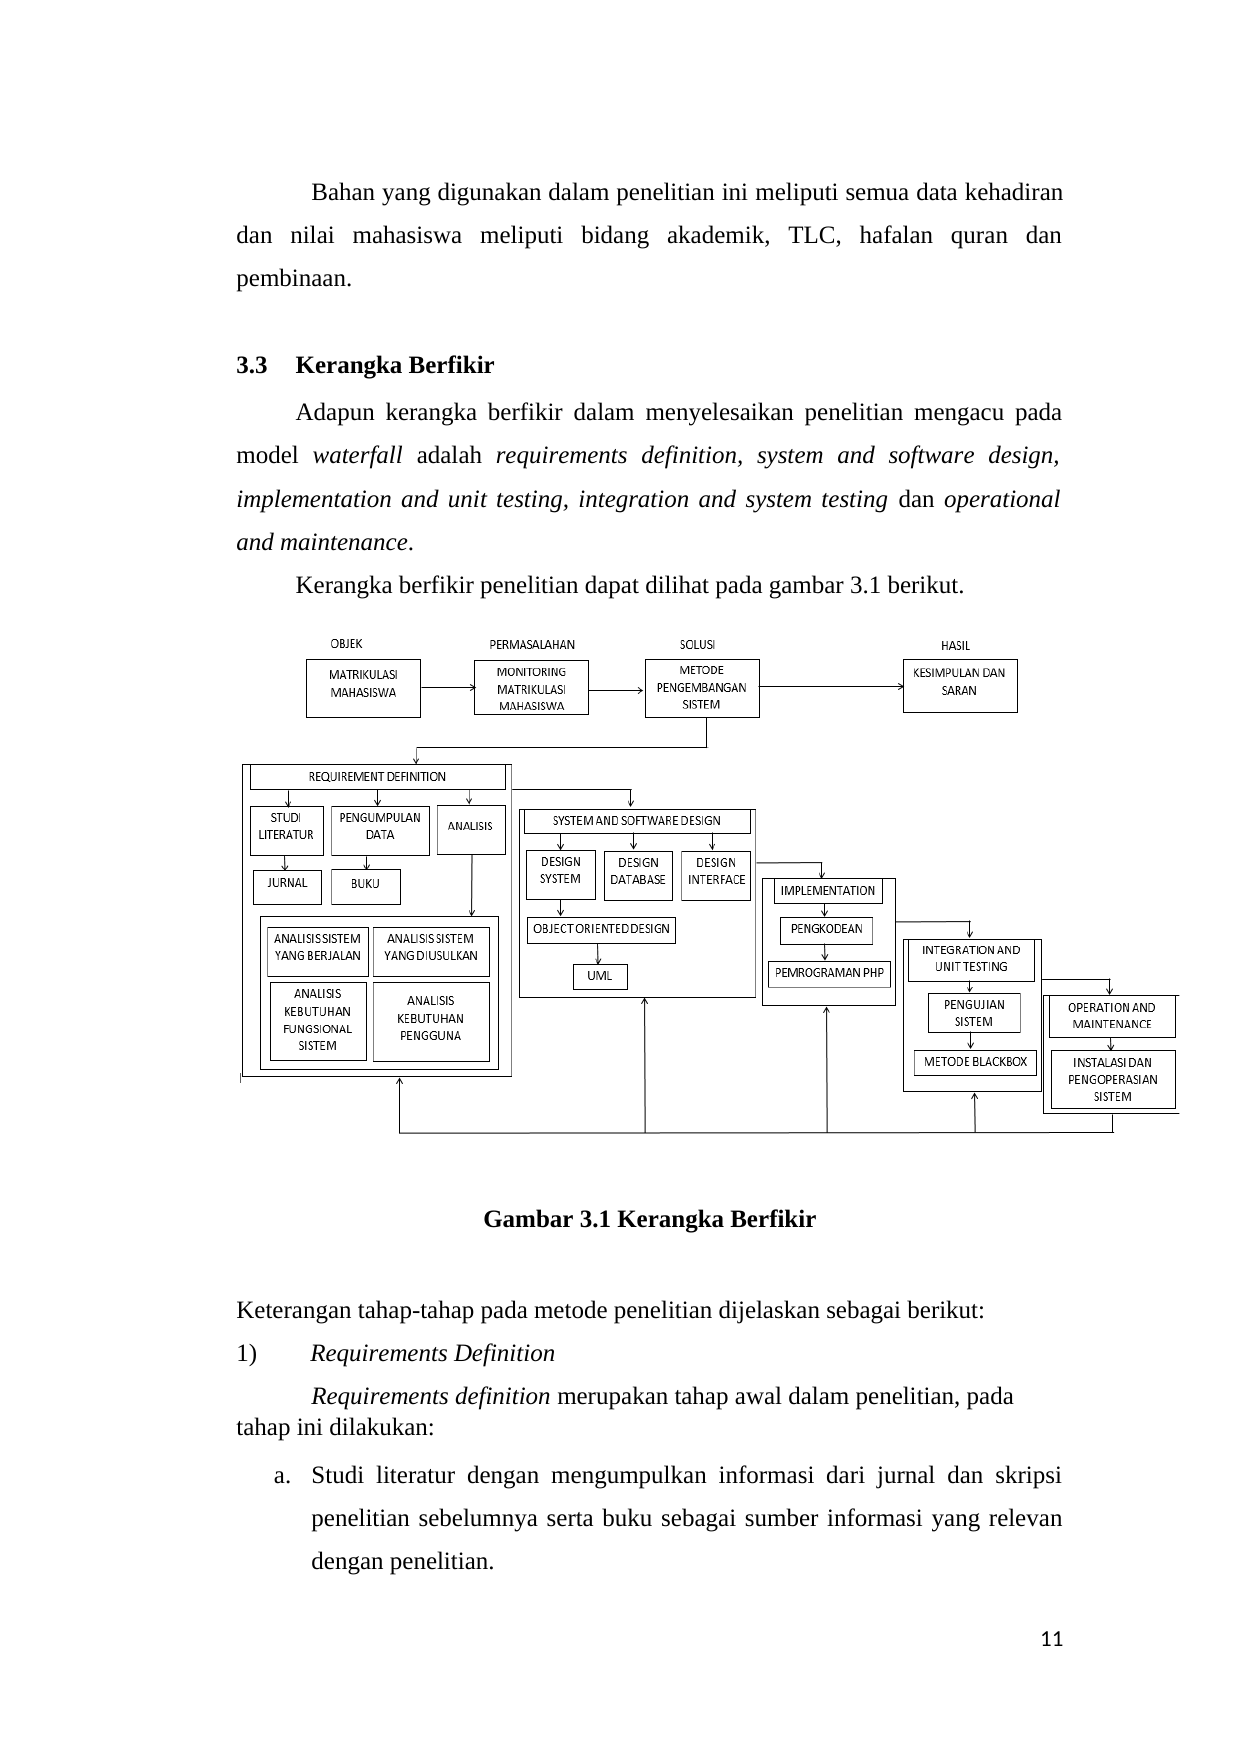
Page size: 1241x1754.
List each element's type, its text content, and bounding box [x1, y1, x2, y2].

picture [236, 629, 1180, 1147]
list Studi literatur dengan mengumpulkan informasi dari jurnal dan skripsi penelitian sebelumnya serta buku sebagai sumber informasi yang relevan dengan penelitian. [274, 1460, 1063, 1575]
text Bahan yang digunakan dalam penelitian ini meliputi semua data kehadiran dan nilai mahasiswa meliputi bidang akademik, TLC, hafalan quran dan pembinaan. [236, 177, 1063, 292]
list Keterangan tahap-tahap pada metode penelitian dijelaskan sebagai berikut: [236, 1295, 1063, 1323]
list Kerangka berfikir penelitian dapat dilihat pada gambar 3.1 berikut. [236, 570, 1063, 599]
text Gambar 3.1 Kerangka Berfikir [236, 1204, 1063, 1233]
list Adapun kerangka berfikir dalam menyelesaikan penelitian mengacu pada model waterfall adalah requirements definition, system and software design, implementation and unit testing, integration and system testing dan operational and maintenance. [236, 397, 1063, 556]
text Requirements definition merupakan tahap awal dalam penelitian, pada tahap ini dilakukan: [236, 1381, 1063, 1441]
text 3.3 Kerangka Berfikir [236, 350, 1063, 378]
list Requirements Definition [236, 1338, 1063, 1367]
